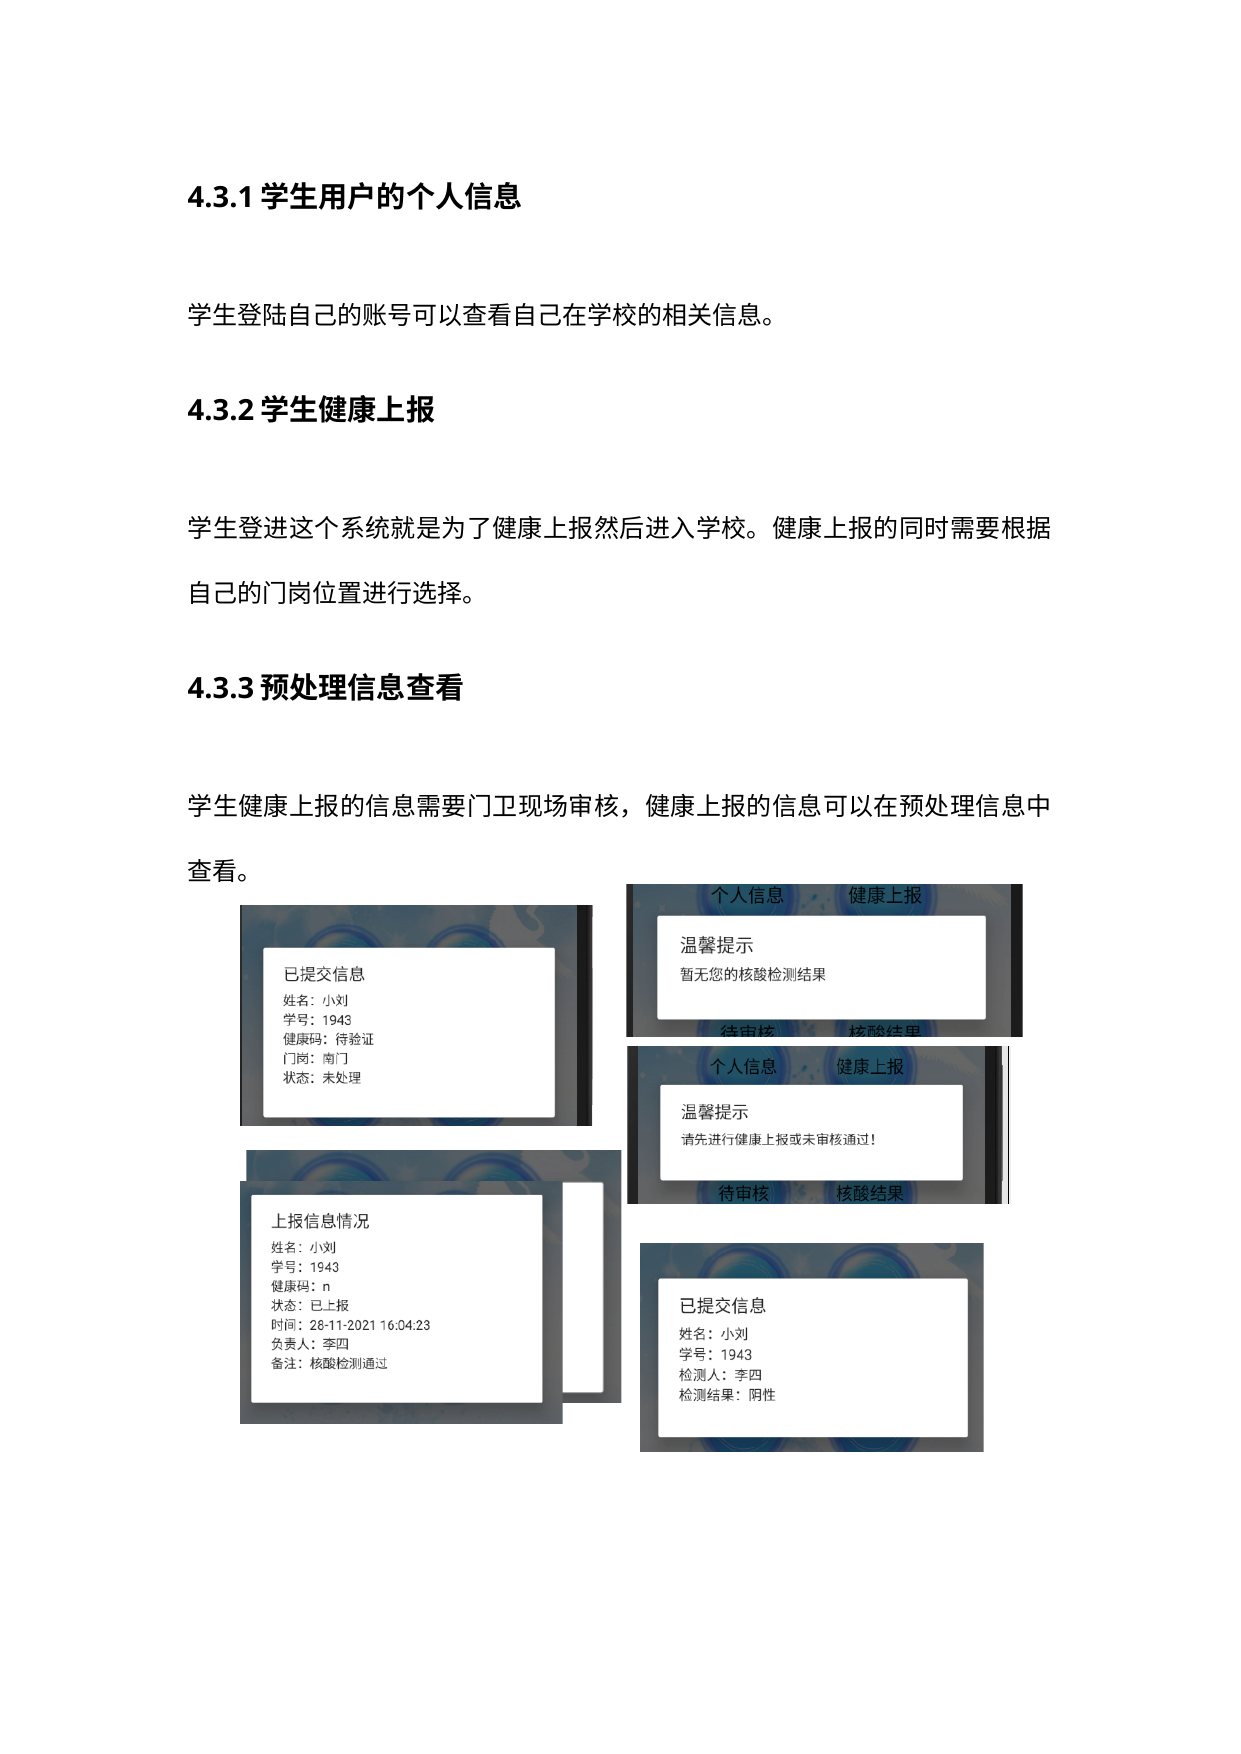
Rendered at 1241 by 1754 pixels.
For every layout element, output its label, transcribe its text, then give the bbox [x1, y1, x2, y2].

text 学生登进这个系统就是为了健康上报然后进入学校。健康上报的同时需要根据自己的门岗位置进行选择。 [187, 494, 1053, 624]
text 学生登陆自己的账号可以查看自己在学校的相关信息。 [187, 281, 1053, 346]
text 学生健康上报的信息需要门卫现场审核，健康上报的信息可以在预处理信息中查看。 [187, 772, 1053, 902]
subtitle 4.3.3预处理信息查看 [187, 653, 1053, 718]
picture [626, 884, 1023, 1037]
subtitle 4.3.2学生健康上报 [187, 375, 1053, 440]
picture [640, 1243, 984, 1452]
picture [240, 1150, 622, 1424]
subtitle 4.3.1学生用户的个人信息 [187, 162, 1053, 227]
picture [240, 905, 593, 1126]
picture [627, 1046, 1012, 1204]
